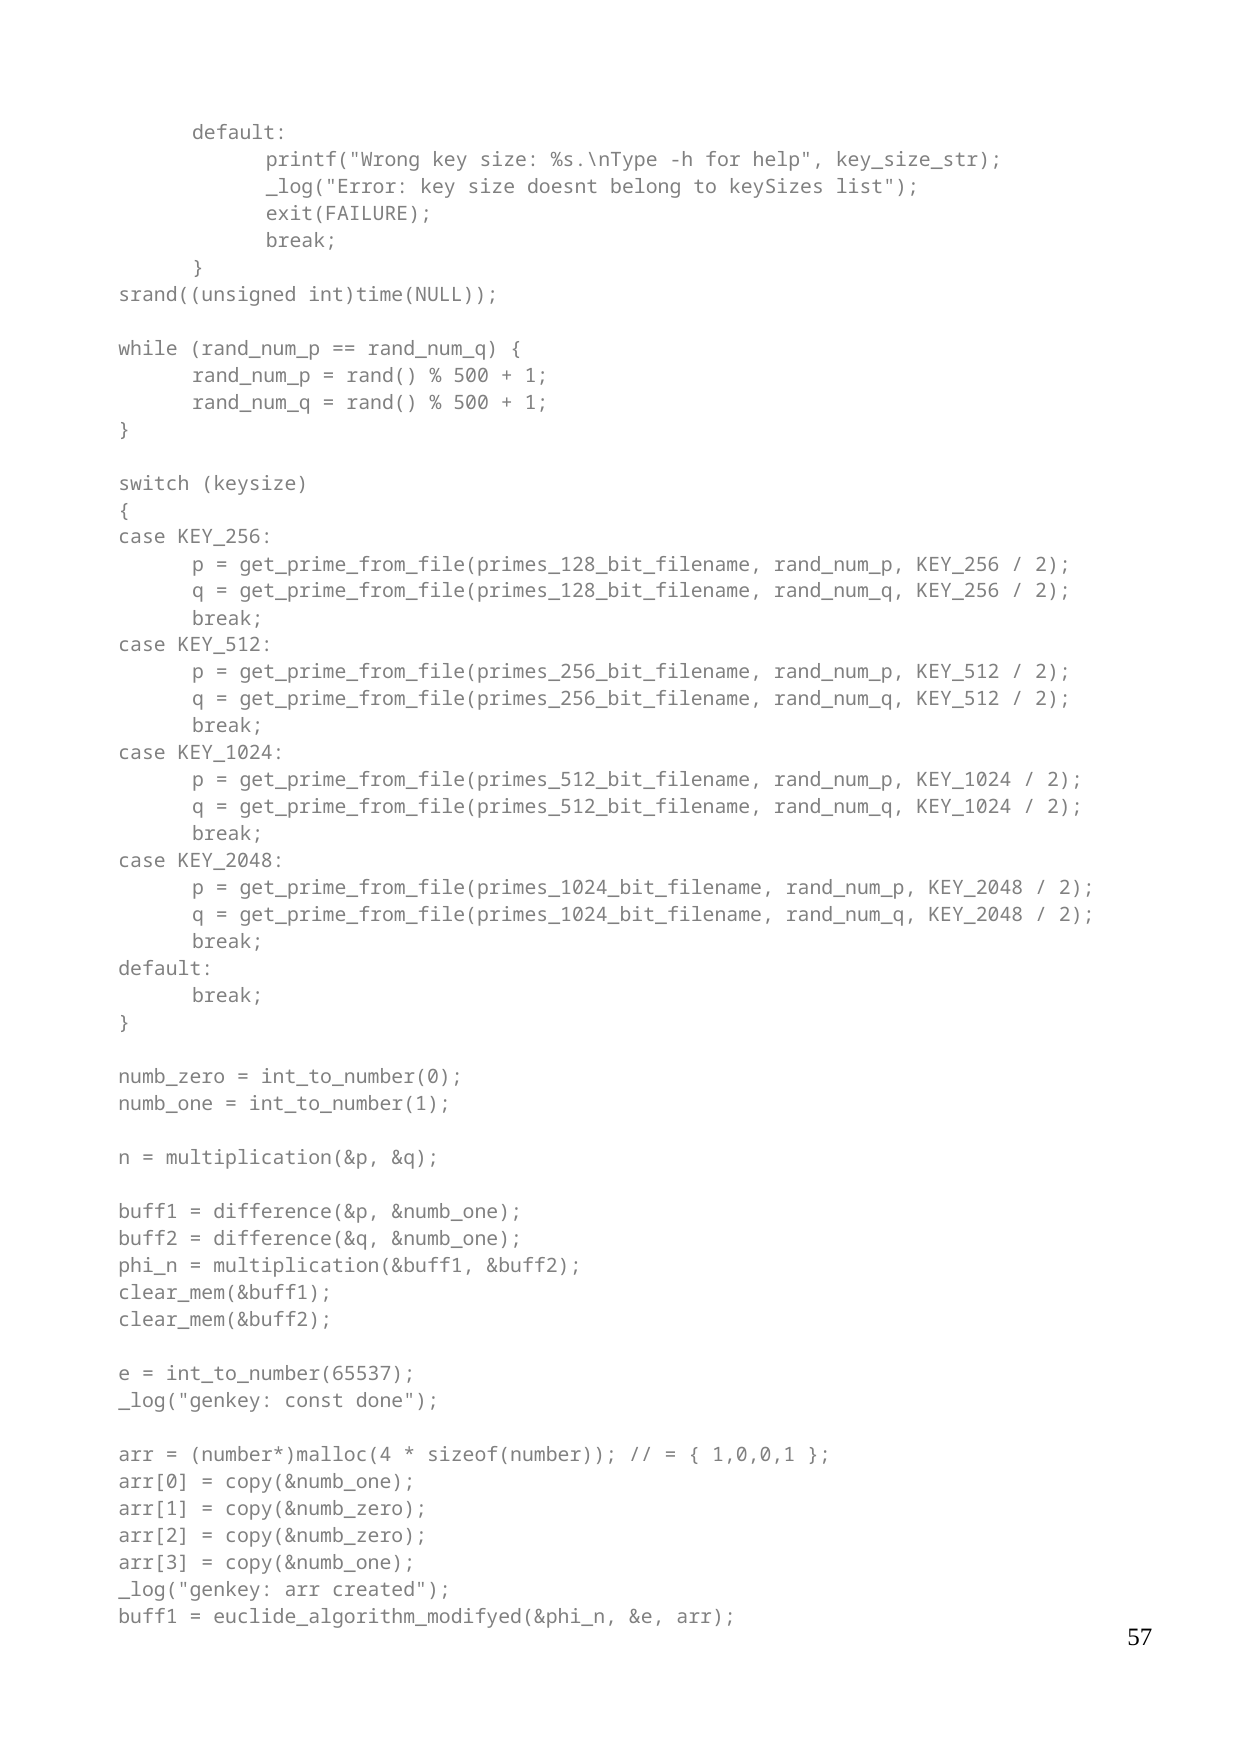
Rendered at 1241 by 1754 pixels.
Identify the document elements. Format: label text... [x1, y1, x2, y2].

text clear_mem(&buff2); [59, 1305, 1152, 1332]
text p = get_prime_from_file(primes_128_bit_filename, rand_num_p, KEY_256 / 2); [59, 550, 1152, 577]
text buff1 = difference(&p, &numb_one); [59, 1197, 1152, 1224]
text case KEY_512: [59, 631, 1152, 658]
text } [59, 253, 1152, 280]
text break; [59, 226, 1152, 253]
text break; [59, 819, 1152, 847]
text n = multiplication(&p, &q); [59, 1143, 1152, 1170]
text p = get_prime_from_file(primes_1024_bit_filename, rand_num_p, KEY_2048 / 2); [59, 873, 1152, 901]
text arr[1] = copy(&numb_zero); [59, 1494, 1152, 1521]
text exit(FAILURE); [59, 199, 1152, 226]
text numb_one = int_to_number(1); [59, 1089, 1152, 1116]
text q = get_prime_from_file(primes_1024_bit_filename, rand_num_q, KEY_2048 / 2); [59, 901, 1152, 927]
text clear_mem(&buff1); [59, 1278, 1152, 1305]
text e = int_to_number(65537); [59, 1359, 1152, 1386]
text q = get_prime_from_file(primes_128_bit_filename, rand_num_q, KEY_256 / 2); [59, 577, 1152, 604]
text _log("genkey: const done"); [59, 1386, 1152, 1413]
text case KEY_1024: [59, 739, 1152, 766]
text arr = (number*)malloc(4 * sizeof(number)); // = { 1,0,0,1 }; [59, 1440, 1152, 1467]
text case KEY_256: [59, 523, 1152, 550]
text } [59, 1008, 1152, 1035]
text srand((unsigned int)time(NULL)); [59, 280, 1152, 307]
text break; [59, 927, 1152, 954]
text q = get_prime_from_file(primes_512_bit_filename, rand_num_q, KEY_1024 / 2); [59, 793, 1152, 819]
text arr[3] = copy(&numb_one); [59, 1548, 1152, 1575]
text buff2 = difference(&q, &numb_one); [59, 1224, 1152, 1251]
text } [59, 415, 1152, 442]
text rand_num_p = rand() % 500 + 1; [59, 361, 1152, 388]
text _log("genkey: arr created"); [59, 1575, 1152, 1602]
text break; [59, 604, 1152, 631]
text p = get_prime_from_file(primes_256_bit_filename, rand_num_p, KEY_512 / 2); [59, 658, 1152, 685]
text break; [59, 981, 1152, 1008]
text { [59, 496, 1152, 523]
text arr[0] = copy(&numb_one); [59, 1467, 1152, 1494]
text q = get_prime_from_file(primes_256_bit_filename, rand_num_q, KEY_512 / 2); [59, 685, 1152, 712]
text _log("Error: key size doesnt belong to keySizes list"); [59, 172, 1152, 199]
text while (rand_num_p == rand_num_q) { [59, 334, 1152, 361]
text case KEY_2048: [59, 847, 1152, 873]
text switch (keysize) [59, 469, 1152, 496]
text default: [59, 954, 1152, 981]
text buff1 = euclide_algorithm_modifyed(&phi_n, &e, arr); [59, 1602, 1152, 1629]
text rand_num_q = rand() % 500 + 1; [59, 388, 1152, 415]
text numb_zero = int_to_number(0); [59, 1062, 1152, 1089]
text p = get_prime_from_file(primes_512_bit_filename, rand_num_p, KEY_1024 / 2); [59, 766, 1152, 793]
text default: [59, 118, 1152, 145]
text arr[2] = copy(&numb_zero); [59, 1521, 1152, 1548]
text printf("Wrong key size: %s.\nType -h for help", key_size_str); [59, 145, 1152, 172]
text break; [59, 712, 1152, 739]
text phi_n = multiplication(&buff1, &buff2); [59, 1251, 1152, 1278]
